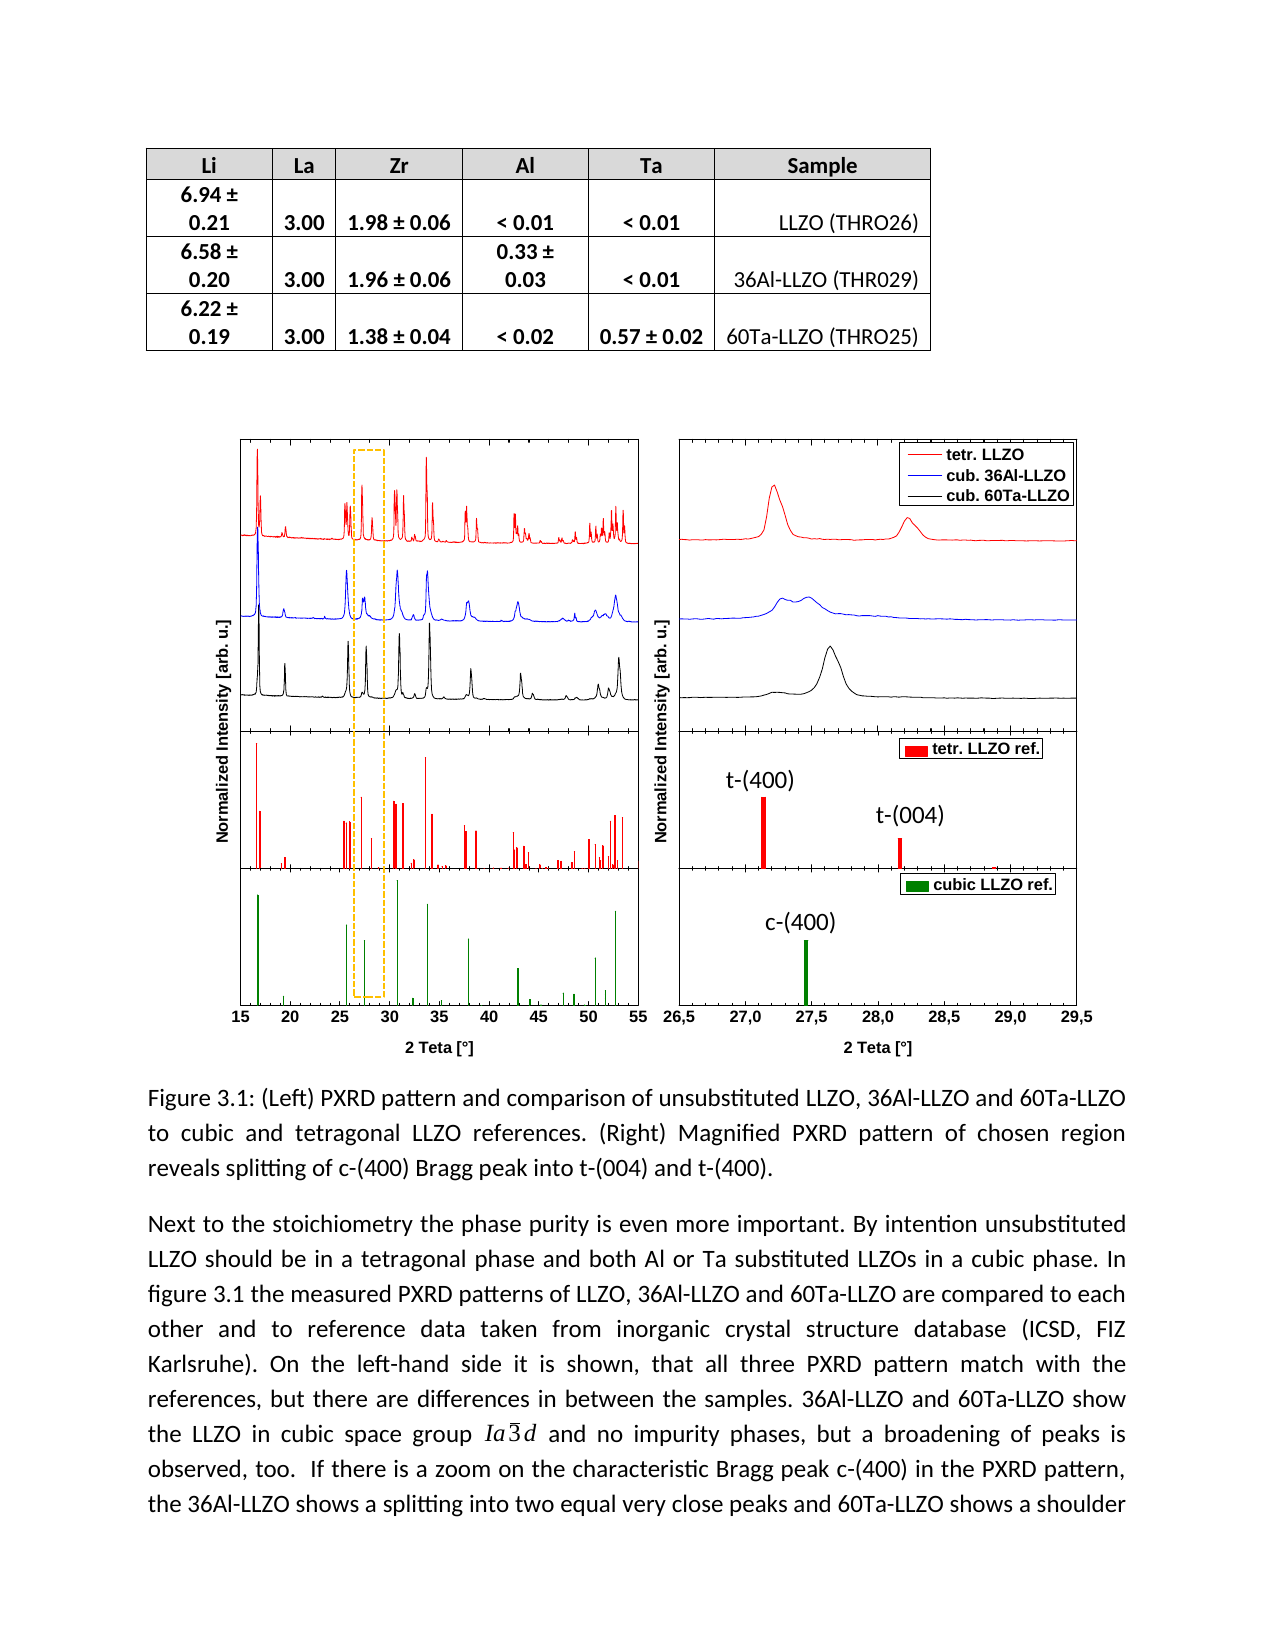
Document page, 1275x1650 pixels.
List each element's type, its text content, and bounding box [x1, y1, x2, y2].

table_cell 60Ta-LLZO (THRO25) [715, 294, 930, 350]
table_cell < 0.01 [463, 180, 588, 236]
table_header La [273, 149, 335, 179]
text Figure 3.1: (Left) PXRD pattern and comparison of unsubstituted LLZO, 36Al-LLZO and 60Ta-LLZO to cubic and tetragonal LLZO references. (Right) Magnified PXRD pattern of chosen region reveals splitting of c-(400) Bragg peak into t-(004) and t-(400). [148, 1082, 1127, 1183]
table_cell 6.22 ± 0.19 [147, 294, 272, 350]
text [148, 1208, 1127, 1519]
table_cell 3.00 [273, 237, 335, 293]
table_cell 3.00 [273, 180, 335, 236]
table_cell 6.58 ± 0.20 [147, 237, 272, 293]
table_cell < 0.02 [463, 294, 588, 350]
table_cell 0.33 ± 0.03 [463, 237, 588, 293]
table_header Li [147, 149, 272, 179]
table_header Al [463, 149, 588, 179]
table_cell < 0.01 [589, 180, 714, 236]
table_cell 1.38 ± 0.04 [336, 294, 462, 350]
table_cell 36Al-LLZO (THR029) [715, 237, 930, 293]
table_cell 1.98 ± 0.06 [336, 180, 462, 236]
table_cell LLZO (THRO26) [715, 180, 930, 236]
table_cell 1.96 ± 0.06 [336, 237, 462, 293]
table_cell 0.57 ± 0.02 [589, 294, 714, 350]
table_header Zr [336, 149, 462, 179]
table_cell 6.94 ± 0.21 [147, 180, 272, 236]
table_cell < 0.01 [589, 237, 714, 293]
table_header Sample [715, 149, 930, 179]
table_header Ta [589, 149, 714, 179]
table_cell 3.00 [273, 294, 335, 350]
